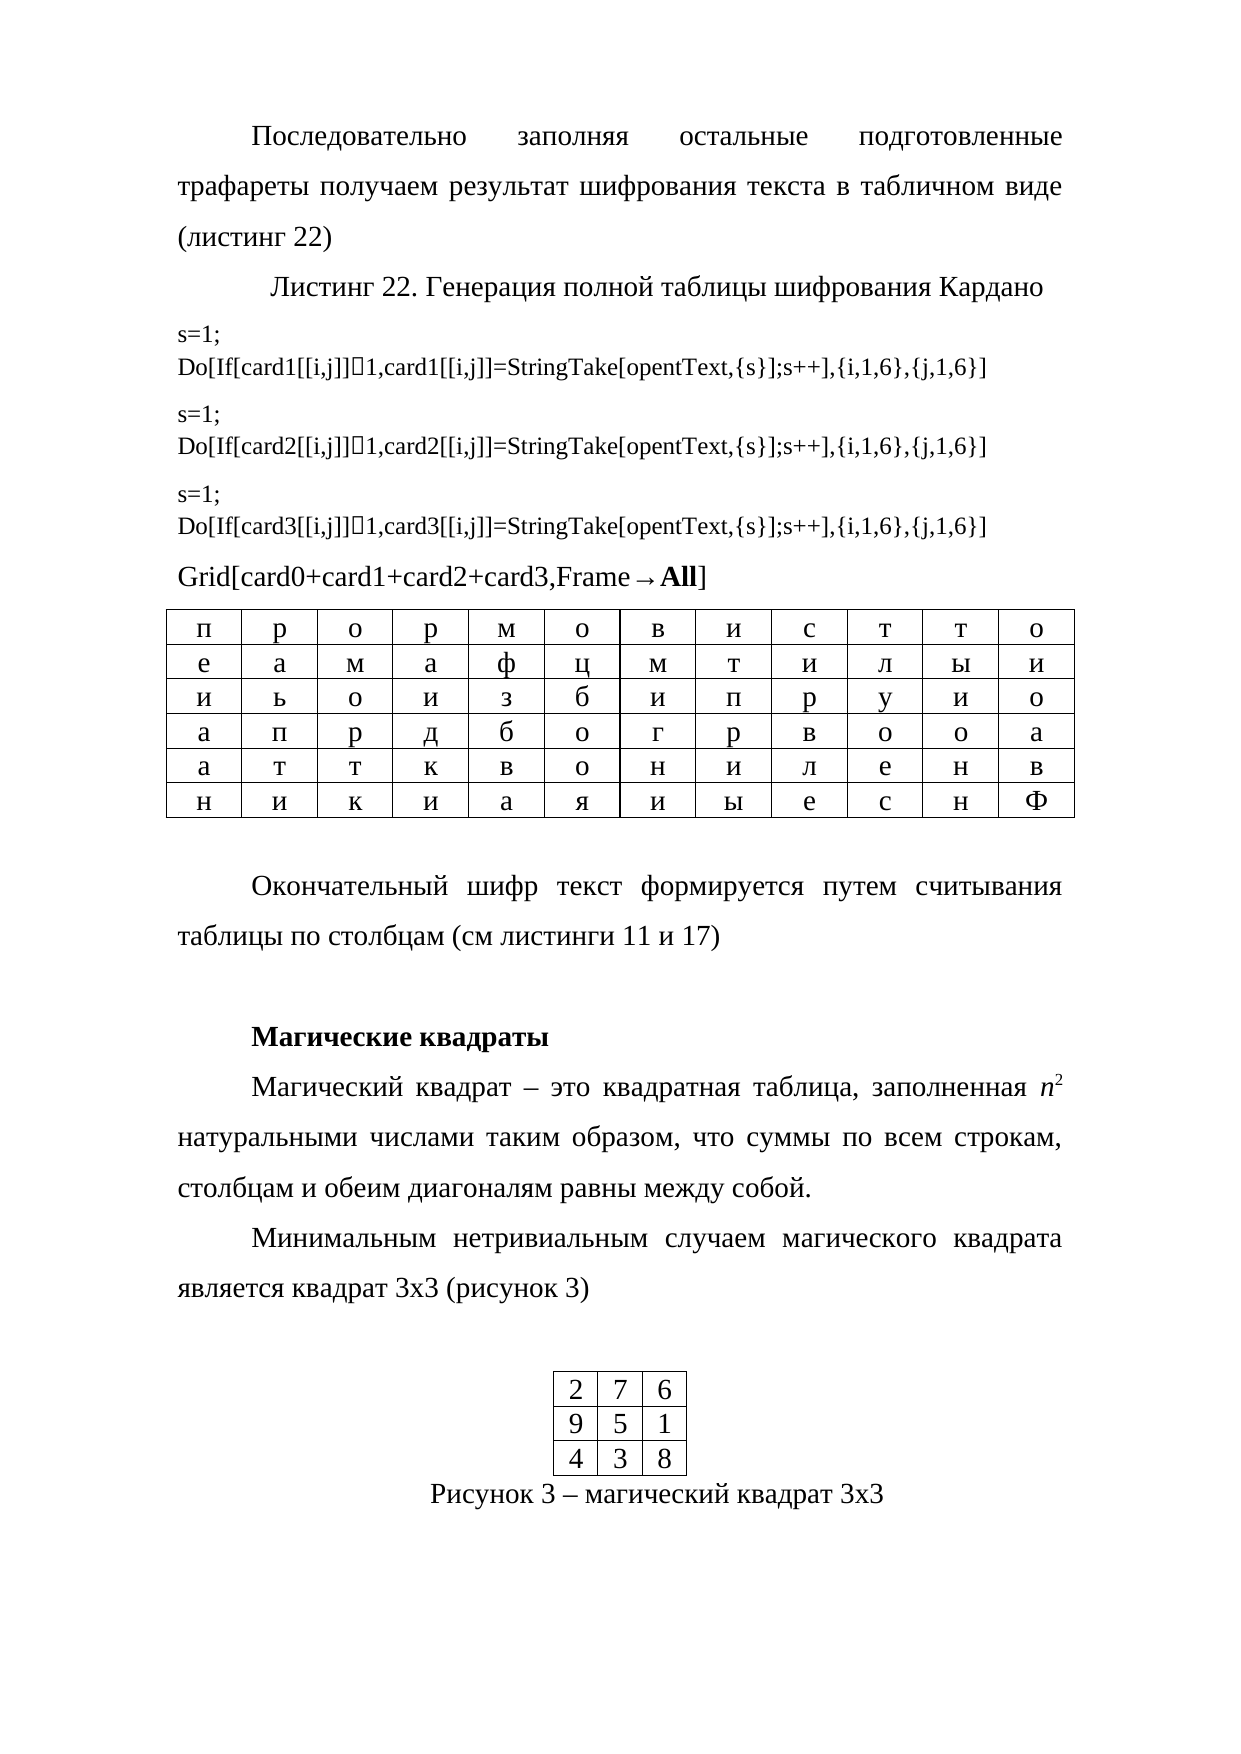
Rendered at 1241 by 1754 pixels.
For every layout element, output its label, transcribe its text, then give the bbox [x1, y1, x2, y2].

table_cell н [923, 749, 998, 782]
text Листинг 22. Генерация полной таблицы шифрования Кардано [177, 269, 1063, 303]
table_cell и [923, 679, 998, 713]
text s=1; [177, 319, 1063, 348]
text Рисунок 3 – магический квадрат 3х3 [177, 1476, 1063, 1509]
table_cell в [772, 714, 847, 747]
table_cell 9 [554, 1407, 597, 1440]
table_header т [848, 610, 922, 644]
text Окончательный шифр текст формируется путем считывания таблицы по столбцам (см листинги 11 и 17) [177, 868, 1063, 952]
table_header и [696, 610, 771, 644]
table_header в [621, 610, 695, 644]
table_cell и [242, 783, 317, 817]
table_cell и [621, 679, 695, 713]
table_cell т [318, 749, 392, 782]
table_cell а [167, 714, 241, 747]
table_cell ц [545, 645, 619, 678]
table_cell п [242, 714, 317, 747]
table_header м [469, 610, 544, 644]
table_cell р [696, 714, 771, 747]
table_cell в [999, 749, 1074, 782]
table_cell и [167, 679, 241, 713]
table_header с [772, 610, 847, 644]
table_cell и [621, 783, 695, 817]
table_cell е [167, 645, 241, 678]
table_cell Ф [999, 783, 1074, 817]
table_cell к [318, 783, 392, 817]
table_header о [999, 610, 1074, 644]
table_cell е [772, 783, 847, 817]
table_cell о [318, 679, 392, 713]
table_cell ь [242, 679, 317, 713]
table_cell б [469, 714, 544, 747]
text Grid[card0+card1+card2+card3,Frame→All] [177, 559, 1063, 592]
table_cell р [772, 679, 847, 713]
table_cell 4 [554, 1441, 597, 1475]
table_cell и [772, 645, 847, 678]
table_header 7 [598, 1372, 642, 1406]
table_cell а [242, 645, 317, 678]
table_cell 3 [598, 1441, 642, 1475]
table_cell н [923, 783, 998, 817]
table_cell т [696, 645, 771, 678]
table_cell я [545, 783, 619, 817]
text Do[If[card2[[i,j]]1,card2[[i,j]]=StringTake[opentText,{s}];s++],{i,1,6},{j,1,6}] [177, 428, 1063, 462]
table_cell и [393, 679, 468, 713]
table_cell ы [696, 783, 771, 817]
text s=1; [177, 479, 1063, 508]
text Магический квадрат – это квадратная таблица, заполненная n2 натуральными числами таким образом, что суммы по всем строкам, столбцам и обеим диагоналям равны между собой. [177, 1069, 1063, 1203]
table_header р [242, 610, 317, 644]
table_cell и [696, 749, 771, 782]
table_header о [318, 610, 392, 644]
table_cell о [848, 714, 922, 747]
table_cell о [545, 714, 619, 747]
table_header п [167, 610, 241, 644]
table_cell у [848, 679, 922, 713]
table_cell о [923, 714, 998, 747]
table_cell н [167, 783, 241, 817]
table_cell б [545, 679, 619, 713]
table_cell м [318, 645, 392, 678]
table_header о [545, 610, 619, 644]
table_cell т [242, 749, 317, 782]
text Последовательно заполняя остальные подготовленные трафареты получаем результат шифрования текста в табличном виде (листинг 22) [177, 118, 1063, 252]
table_cell о [545, 749, 619, 782]
table_cell р [318, 714, 392, 747]
table_cell 1 [643, 1407, 686, 1440]
table_cell з [469, 679, 544, 713]
table_cell а [999, 714, 1074, 747]
table_cell 5 [598, 1407, 642, 1440]
text Do[If[card1[[i,j]]1,card1[[i,j]]=StringTake[opentText,{s}];s++],{i,1,6},{j,1,6}] [177, 348, 1063, 382]
table_cell а [393, 645, 468, 678]
table_cell с [848, 783, 922, 817]
table_cell е [848, 749, 922, 782]
table_header т [923, 610, 998, 644]
table_cell а [469, 783, 544, 817]
table_cell и [999, 645, 1074, 678]
table_cell д [393, 714, 468, 747]
text s=1; [177, 399, 1063, 428]
table_cell о [999, 679, 1074, 713]
table_cell л [772, 749, 847, 782]
table_cell г [621, 714, 695, 747]
table_cell ф [469, 645, 544, 678]
table_cell п [696, 679, 771, 713]
table_cell к [393, 749, 468, 782]
text Магические квадраты [177, 1019, 1063, 1052]
table_cell ы [923, 645, 998, 678]
table_header 6 [643, 1372, 686, 1406]
table_header р [393, 610, 468, 644]
table_cell в [469, 749, 544, 782]
table_cell и [393, 783, 468, 817]
table_cell 8 [643, 1441, 686, 1475]
table_cell м [621, 645, 695, 678]
text Do[If[card3[[i,j]]1,card3[[i,j]]=StringTake[opentText,{s}];s++],{i,1,6},{j,1,6}] [177, 508, 1063, 542]
table_cell а [167, 749, 241, 782]
table_cell л [848, 645, 922, 678]
text Минимальным нетривиальным случаем магического квадрата является квадрат 3х3 (рисунок 3) [177, 1220, 1063, 1304]
table_cell н [621, 749, 695, 782]
table_header 2 [554, 1372, 597, 1406]
